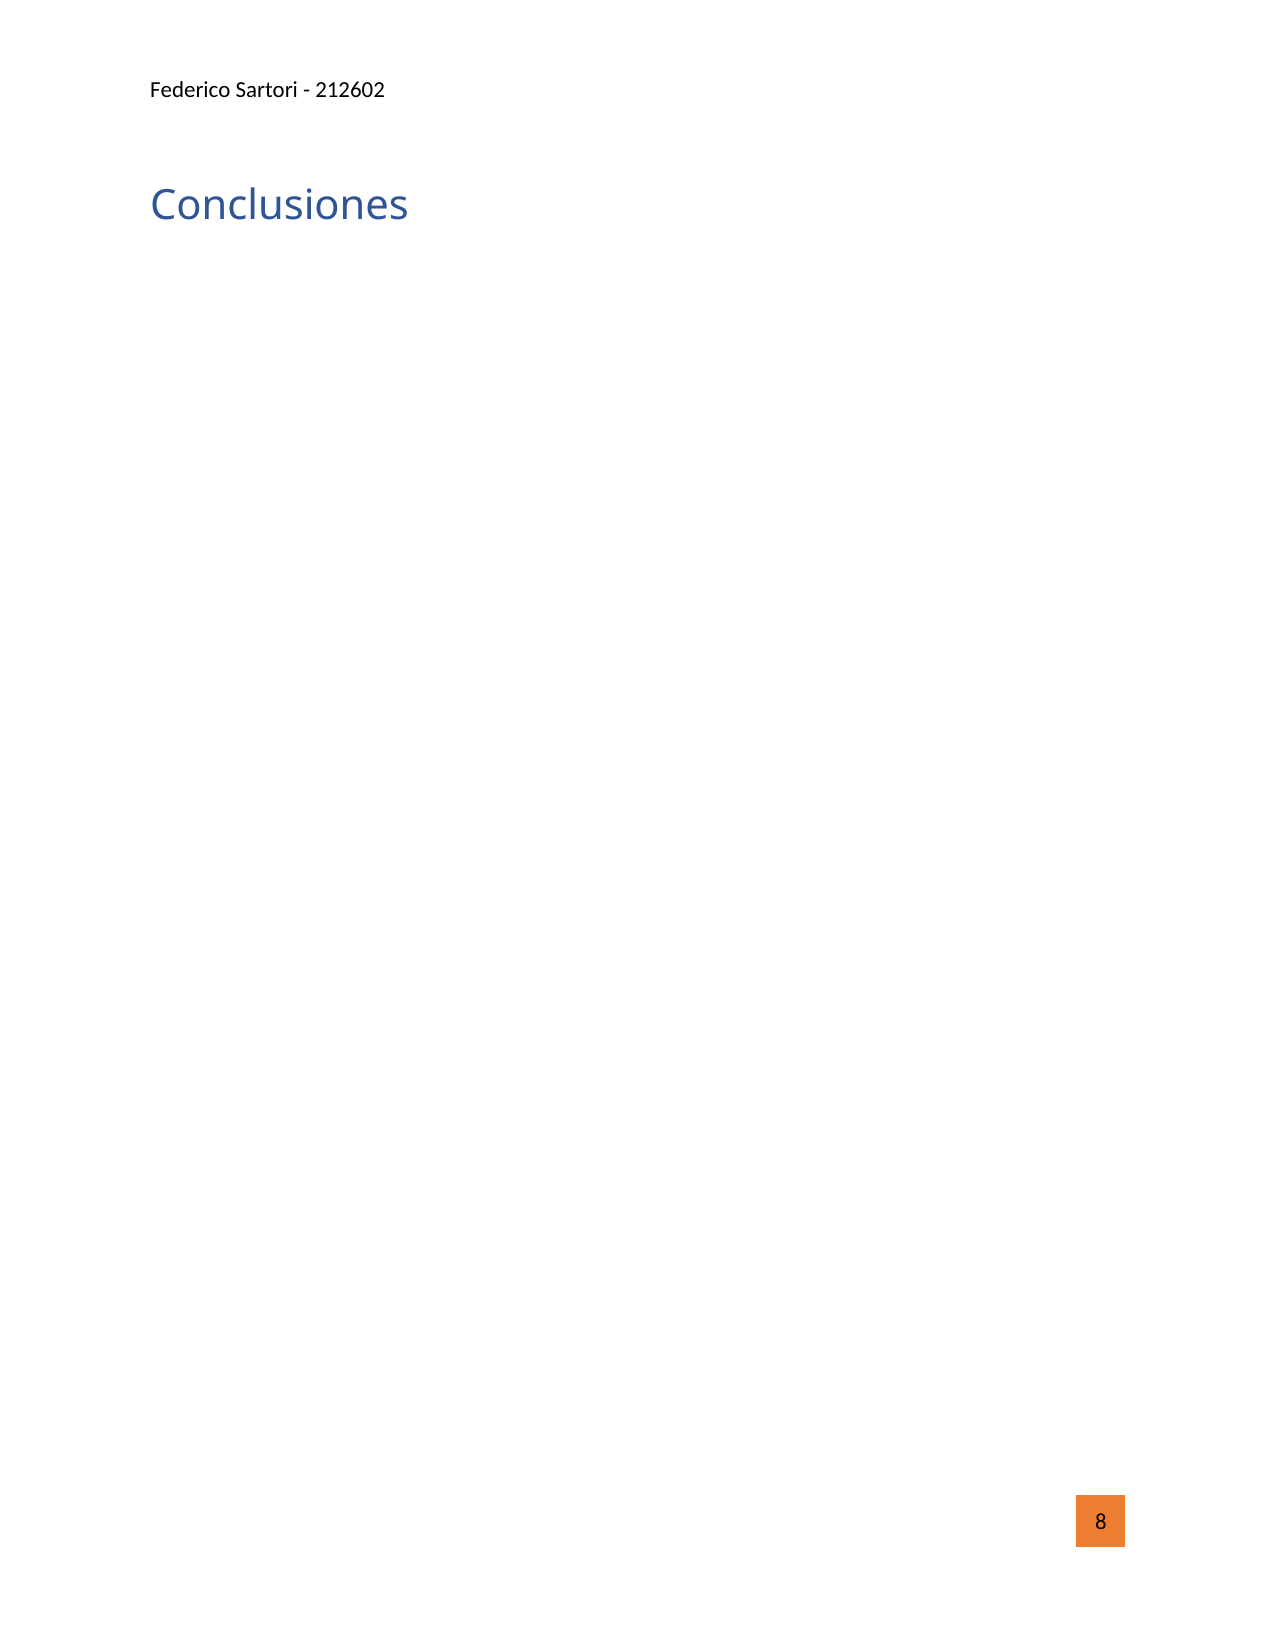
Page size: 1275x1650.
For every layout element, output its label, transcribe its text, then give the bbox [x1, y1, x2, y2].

subtitle Conclusiones [150, 175, 1125, 232]
